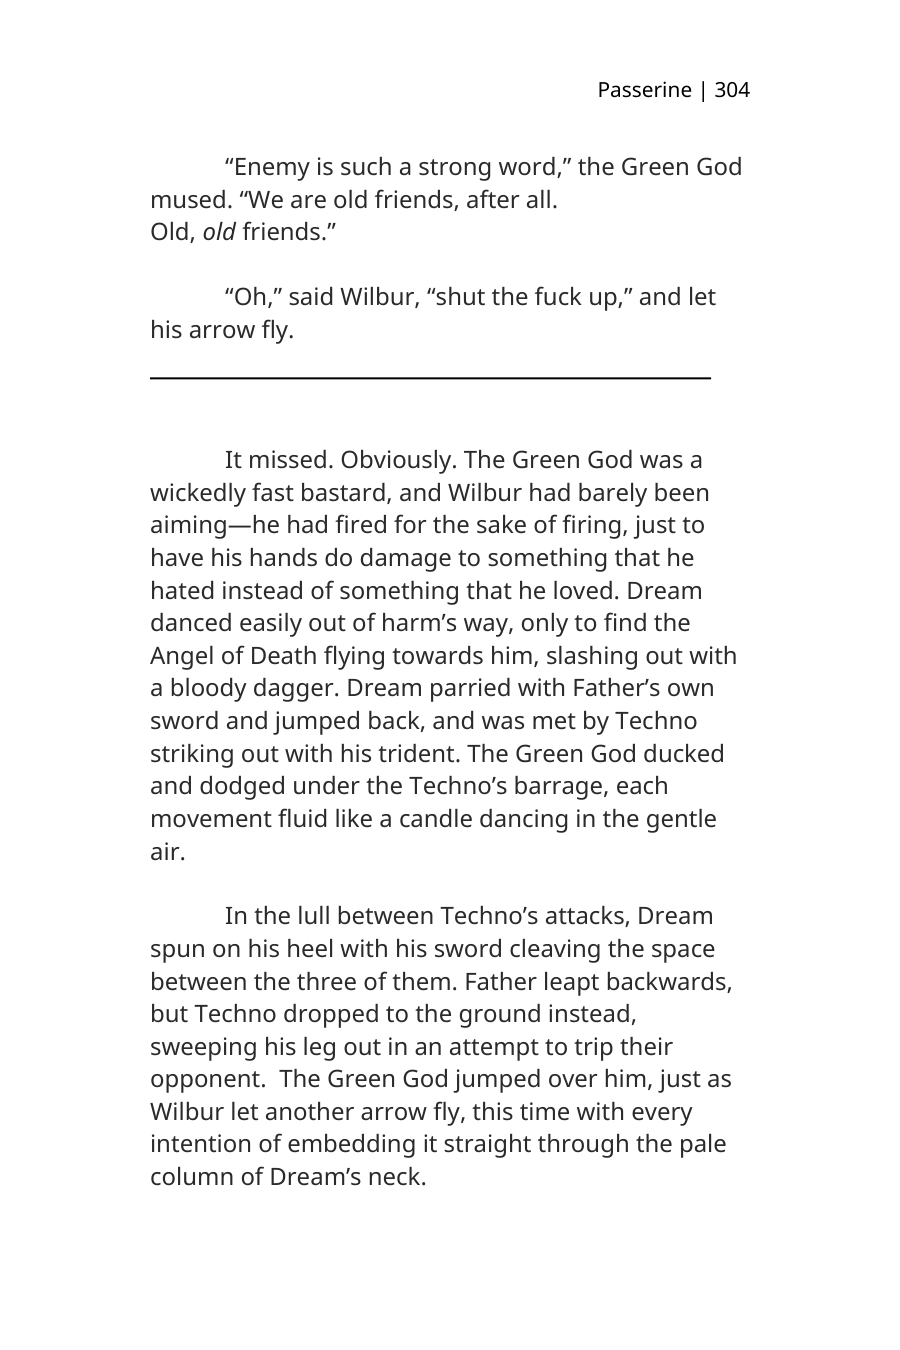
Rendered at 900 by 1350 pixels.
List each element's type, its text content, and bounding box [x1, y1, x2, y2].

text “Enemy is such a strong word,” the Green God mused. “We are old friends, after all. Old, old friends.” [150, 150, 750, 248]
text In the lull between Techno’s attacks, Dream spun on his heel with his sword cleaving the space between the three of them. Father leapt backwards, but Techno dropped to the ground instead, sweeping his leg out in an attempt to trip their opponent. The Green God jumped over him, just as Wilbur let another arrow fly, this time with every intention of embedding it straight through the pale column of Dream’s neck. [150, 899, 750, 1192]
text It missed. Obviously. The Green God was a wickedly fast bastard, and Wilbur had barely been aiming—he had fired for the sake of firing, just to have his hands do damage to something that he hated instead of something that he loved. Dream danced easily out of harm’s way, only to find the Angel of Death flying towards him, slashing out with a bloody dagger. Dream parried with Father’s own sword and jumped back, and was met by Techno striking out with his trident. The Green God ducked and dodged under the Techno’s barrage, each movement fluid like a candle dancing in the gentle air. [150, 443, 750, 867]
text “Oh,” said Wilbur, “shut the fuck up,” and let his arrow fly. [150, 280, 750, 345]
